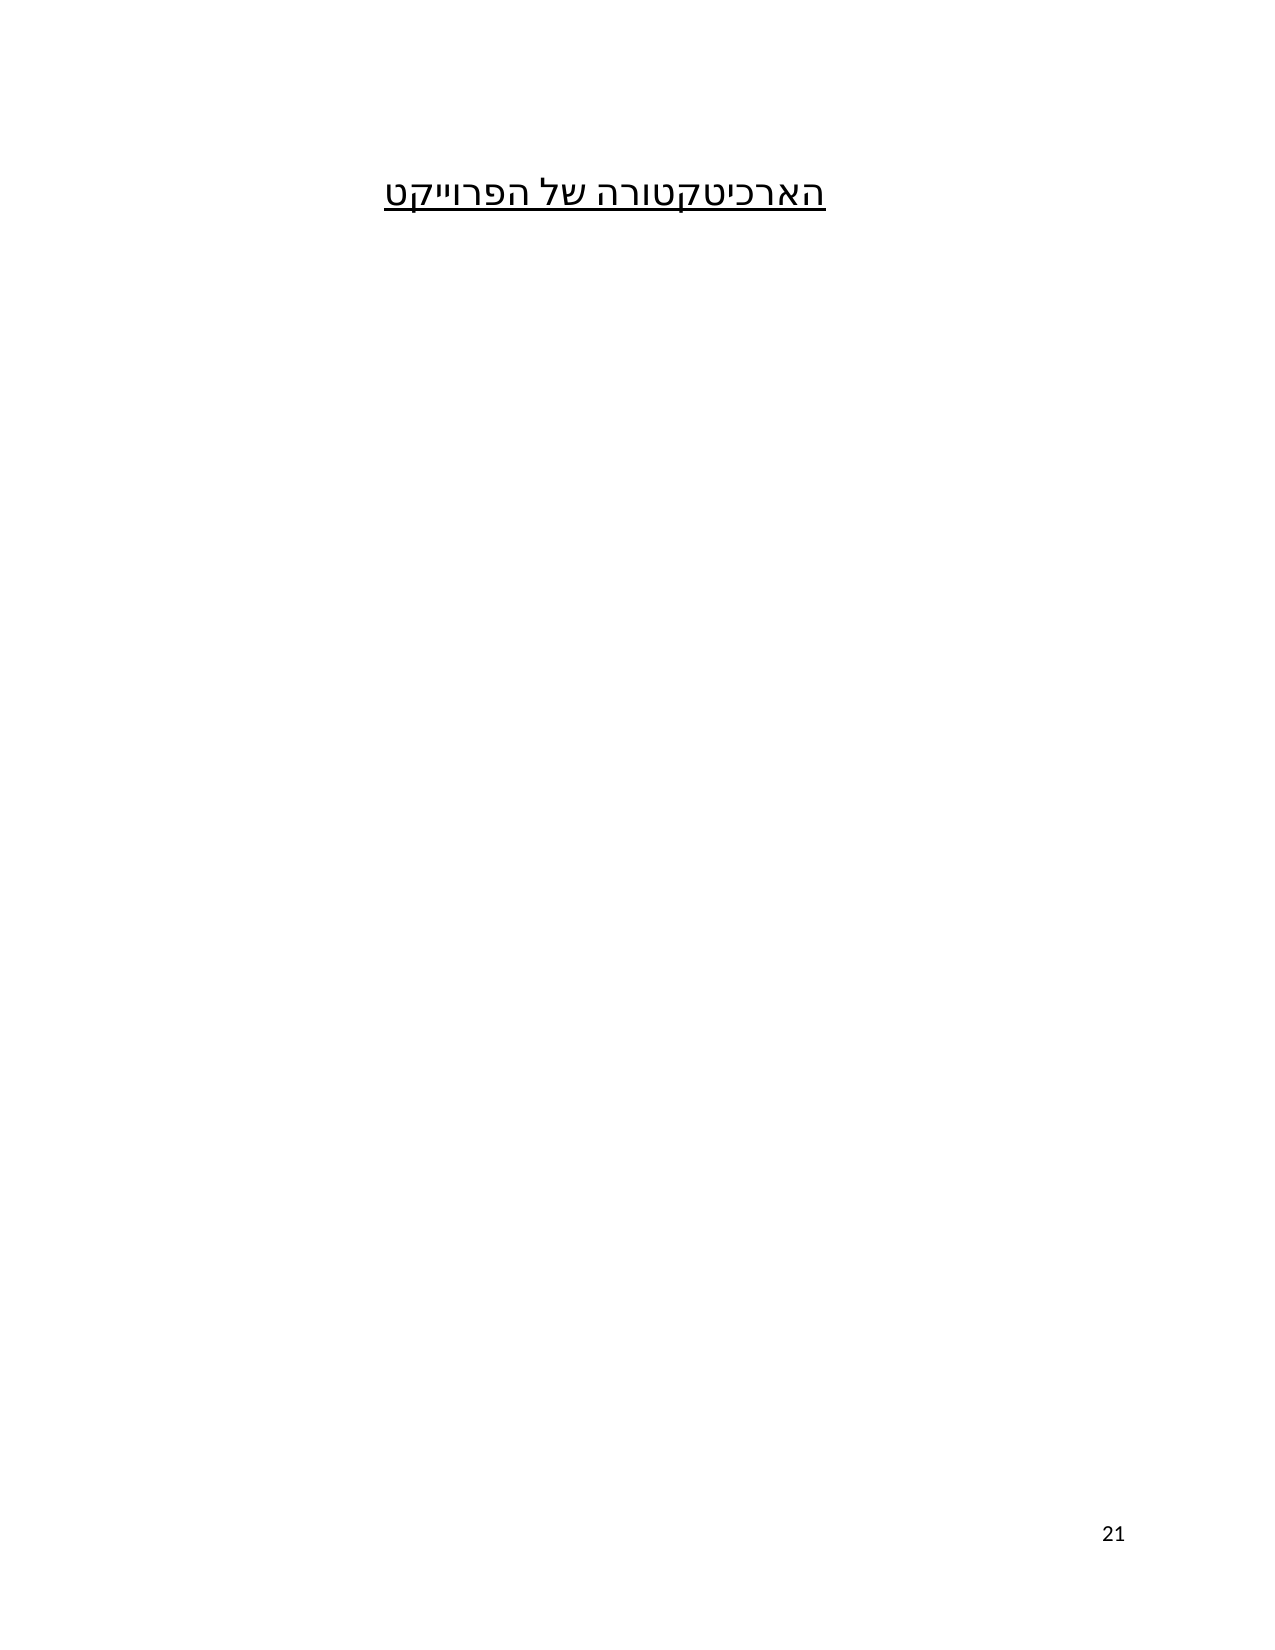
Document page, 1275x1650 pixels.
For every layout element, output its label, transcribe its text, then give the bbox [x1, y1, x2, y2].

text הארכיטקטורה של הפרוייקט [84, 169, 1125, 215]
